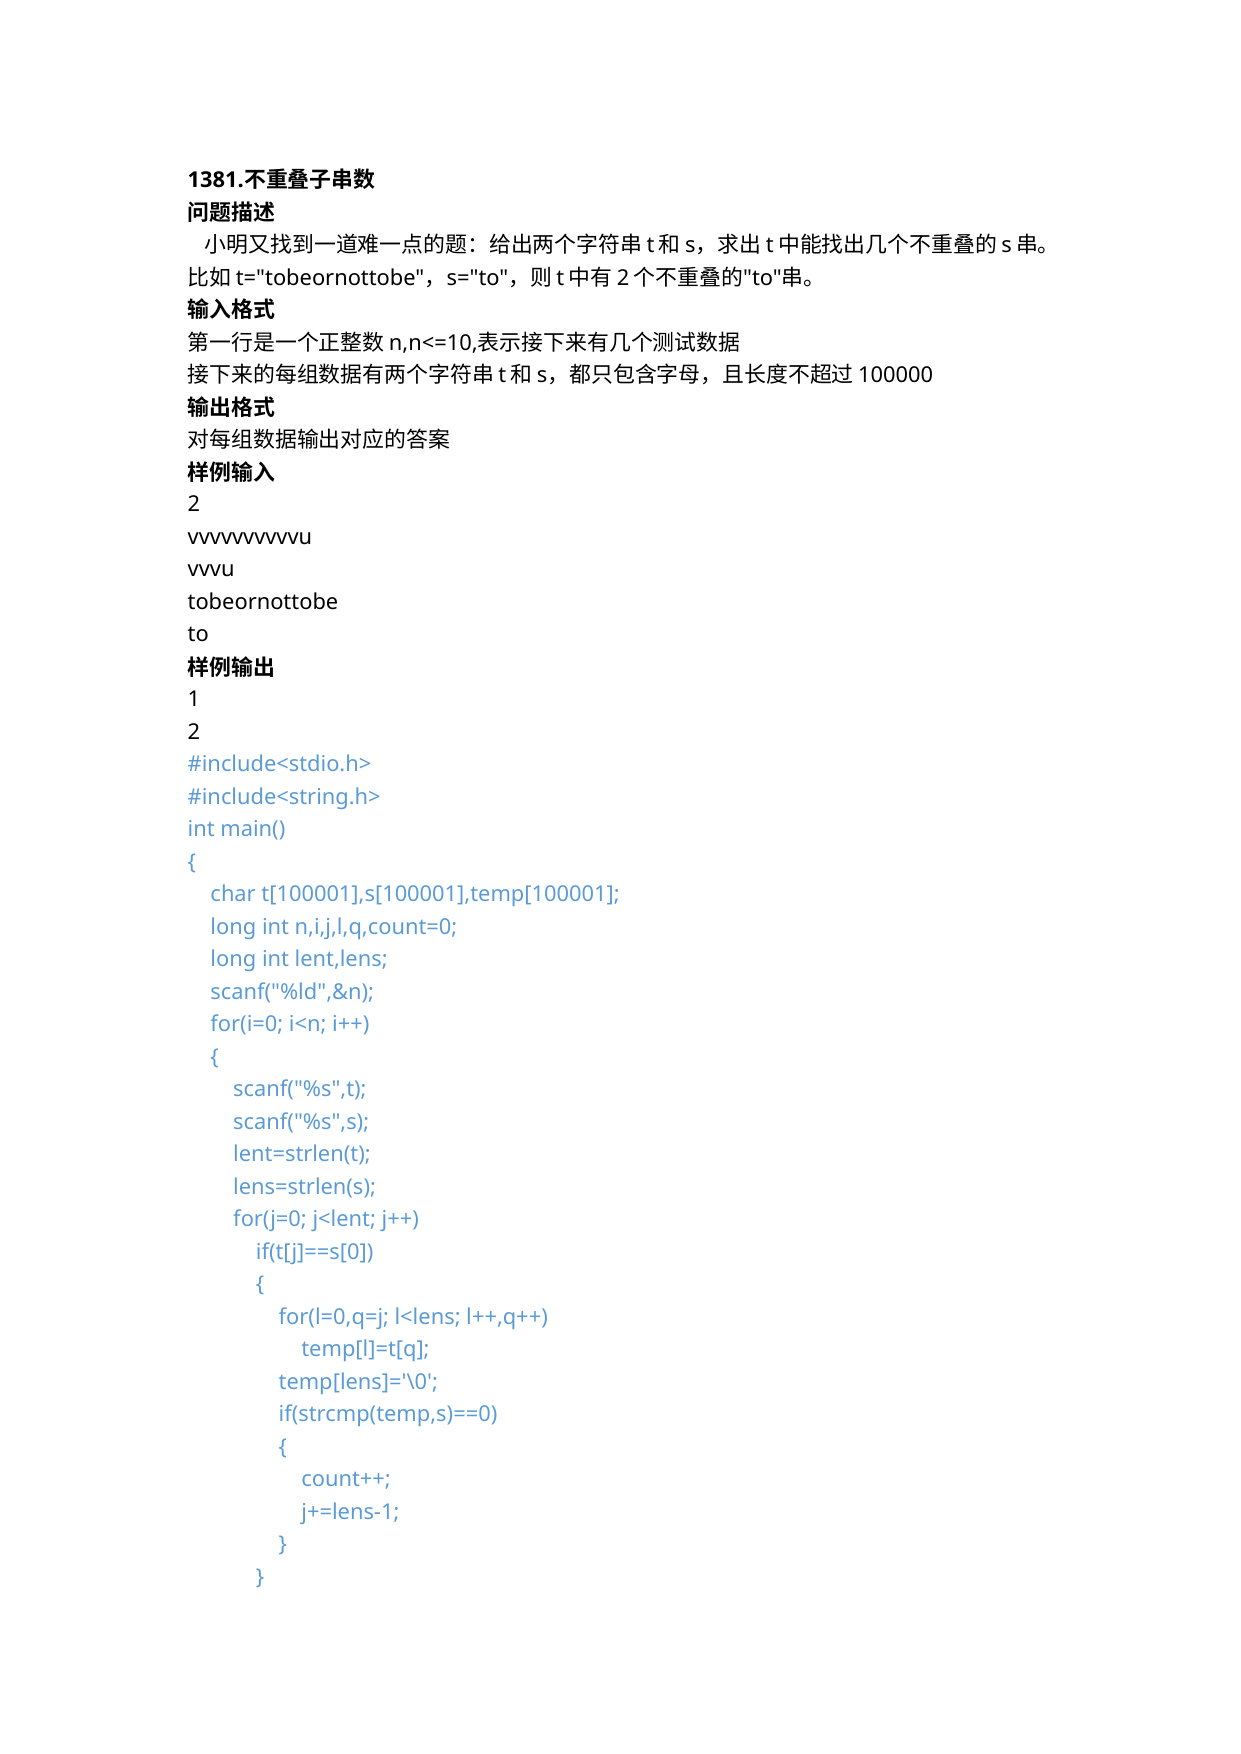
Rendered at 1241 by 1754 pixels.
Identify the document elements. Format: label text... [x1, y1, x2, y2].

text long int lent,lens; [187, 942, 1053, 974]
text scanf("%s",s); [187, 1104, 1053, 1137]
text for(j=0; j<lent; j++) [187, 1202, 1053, 1234]
text 第一行是一个正整数n,n<=10,表示接下来有几个测试数据 [187, 324, 1053, 357]
text 1381.不重叠子串数 [187, 162, 1053, 194]
text lens=strlen(s); [187, 1169, 1053, 1202]
text scanf("%ld",&n); [187, 974, 1053, 1007]
text 问题描述 [187, 194, 1053, 227]
text { [187, 844, 1053, 877]
text vvvu [187, 552, 1053, 584]
text temp[lens]='\0'; [187, 1364, 1053, 1397]
text lent=strlen(t); [187, 1137, 1053, 1169]
text if(strcmp(temp,s)==0) [187, 1397, 1053, 1429]
text 样例输入 [187, 454, 1053, 487]
text to [187, 617, 1053, 649]
text { [187, 1039, 1053, 1072]
text vvvvvvvvvvu [187, 519, 1053, 552]
text 输出格式 [187, 389, 1053, 422]
text } [187, 1527, 1053, 1559]
text } [187, 1559, 1053, 1592]
text 样例输出 [187, 649, 1053, 682]
text for(l=0,q=j; l<lens; l++,q++) [187, 1299, 1053, 1332]
text { [187, 1267, 1053, 1299]
text 1 [187, 682, 1053, 714]
text tobeornottobe [187, 584, 1053, 617]
text 2 [187, 714, 1053, 747]
text if(t[j]==s[0]) [187, 1234, 1053, 1267]
text temp[l]=t[q]; [187, 1332, 1053, 1364]
text scanf("%s",t); [187, 1072, 1053, 1104]
text 对每组数据输出对应的答案 [187, 422, 1053, 454]
text { [187, 1429, 1053, 1462]
text #include<stdio.h> [187, 747, 1053, 779]
text long int n,i,j,l,q,count=0; [187, 909, 1053, 942]
text j+=lens-1; [187, 1494, 1053, 1527]
text int main() [187, 812, 1053, 844]
text 小明又找到一道难一点的题：给出两个字符串t和s，求出t中能找出几个不重叠的s串。比如t="tobeornottobe"，s="to"，则t中有2个不重叠的"to"串。 [187, 227, 1053, 292]
text 输入格式 [187, 292, 1053, 324]
text #include<string.h> [187, 779, 1053, 812]
text 接下来的每组数据有两个字符串t和s，都只包含字母，且长度不超过100000 [187, 357, 1053, 389]
text count++; [187, 1462, 1053, 1494]
text for(i=0; i<n; i++) [187, 1007, 1053, 1039]
text 2 [187, 487, 1053, 519]
text char t[100001],s[100001],temp[100001]; [187, 877, 1053, 909]
